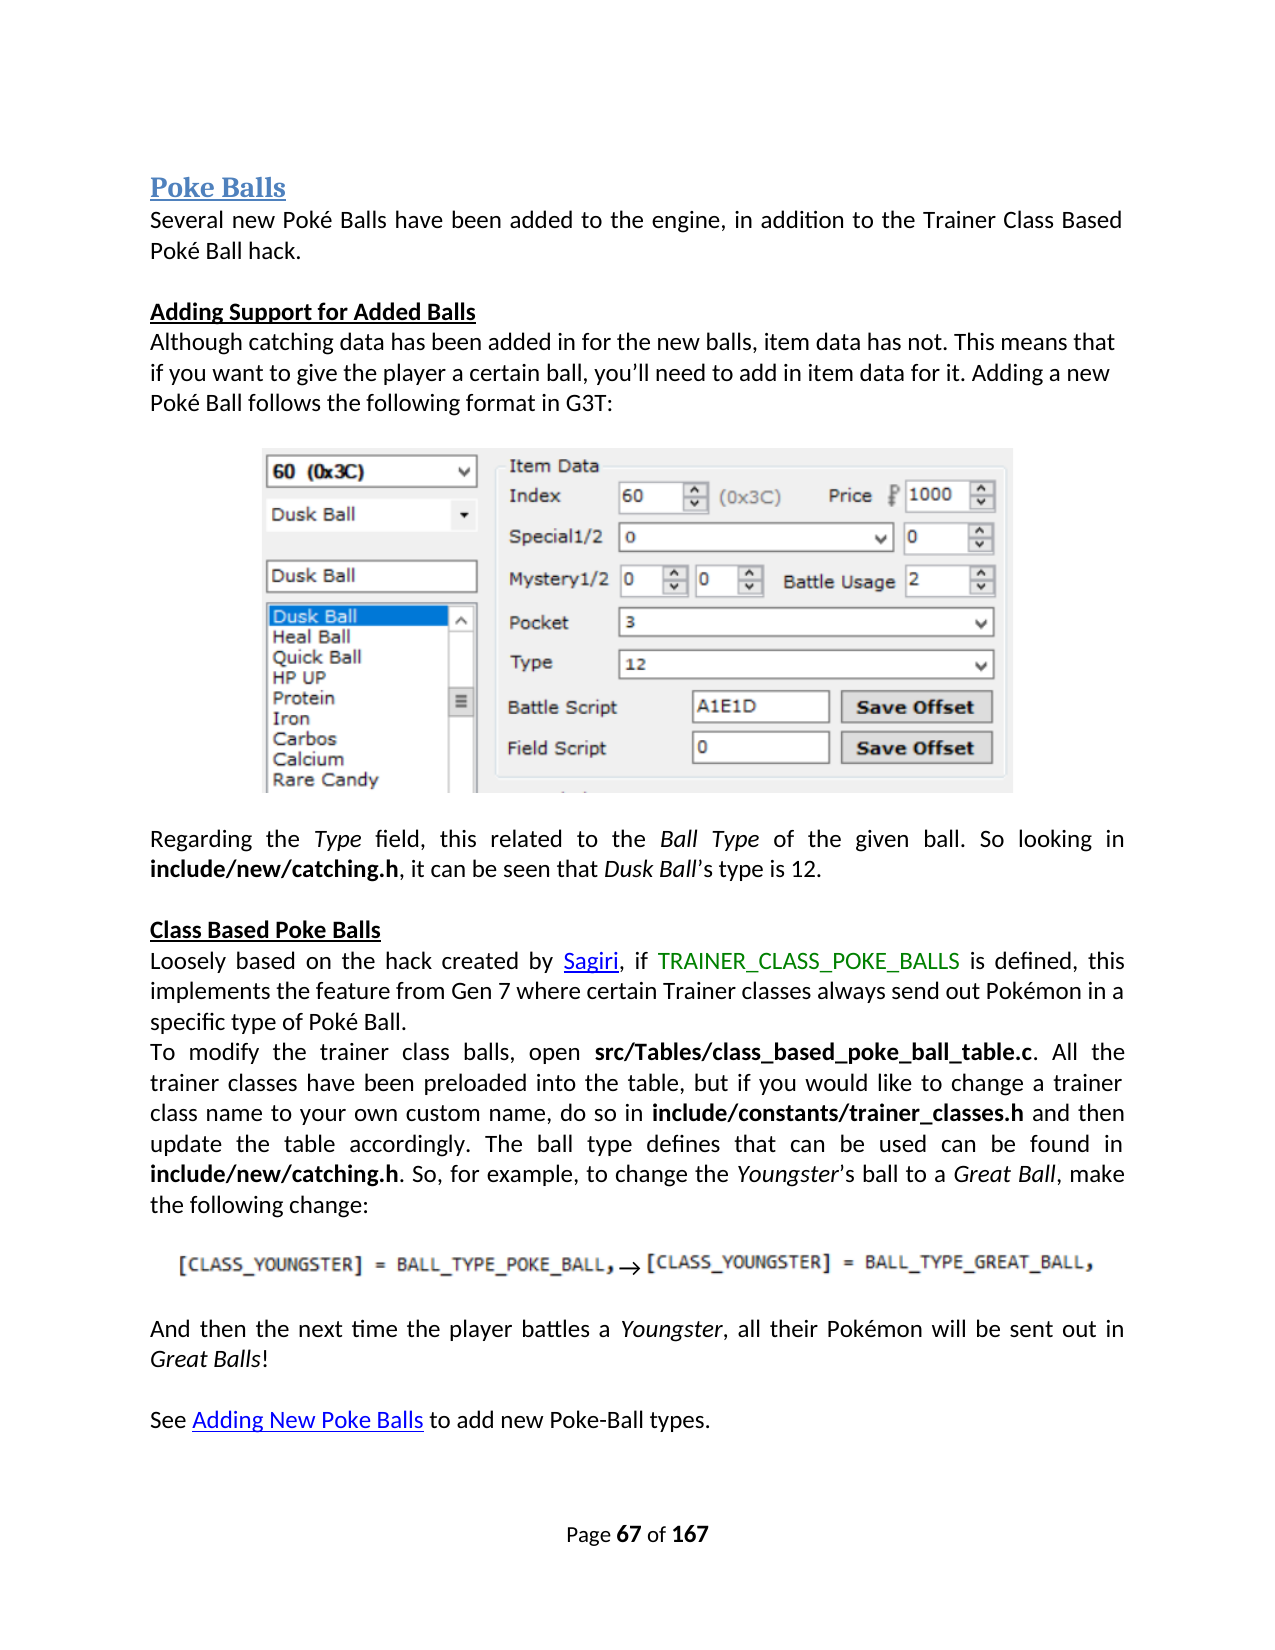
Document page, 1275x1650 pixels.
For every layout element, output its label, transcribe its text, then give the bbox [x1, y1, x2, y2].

text Regarding the Type field, this related to the Ball Type of the given ball. So looking in include/new/catching.h, it can be seen that Dusk Ball’s type is 12. [150, 823, 1125, 884]
text Adding Support for Added Balls [150, 296, 1125, 326]
text To modify the trainer class balls, open src/Tables/class_based_poke_ball_table.c. All the trainer classes have been preloaded into the table, but if you would like to change a trainer class name to your own custom name, do so in include/constants/trainer_classes.h and then update the table accordingly. The ball type defines that can be used can be found in include/new/catching.h. So, for example, to change the Youngster’s ball to a Great Ball, make the following change: [150, 1036, 1125, 1219]
text And then the next time the player battles a Youngster, all their Pokémon will be sent out in Great Balls! [150, 1313, 1125, 1374]
picture [261, 448, 1014, 793]
text Several new Poké Balls have been added to the engine, in addition to the Trainer Class Based Poké Ball hack. [150, 204, 1125, 265]
picture [646, 1250, 1096, 1277]
text Although catching data has been added in for the new balls, item data has not. This means that if you want to give the player a certain ball, you’ll need to add in item data for it. Adding a new Poké Ball follows the following format in G3T: [150, 326, 1125, 418]
text Class Based Poke Balls [150, 914, 1125, 945]
picture [179, 1251, 619, 1277]
text See Adding New Poke Balls to add new Poke-Ball types. [150, 1405, 1125, 1435]
text Loosely based on the hack created by Sagiri, if TRAINER_CLASS_POKE_BALLS is defined, this implements the feature from Gen 7 where certain Trainer classes always send out Pokémon in a specific type of Poké Ball. [150, 945, 1125, 1036]
subtitle Poke Balls [150, 171, 1125, 204]
